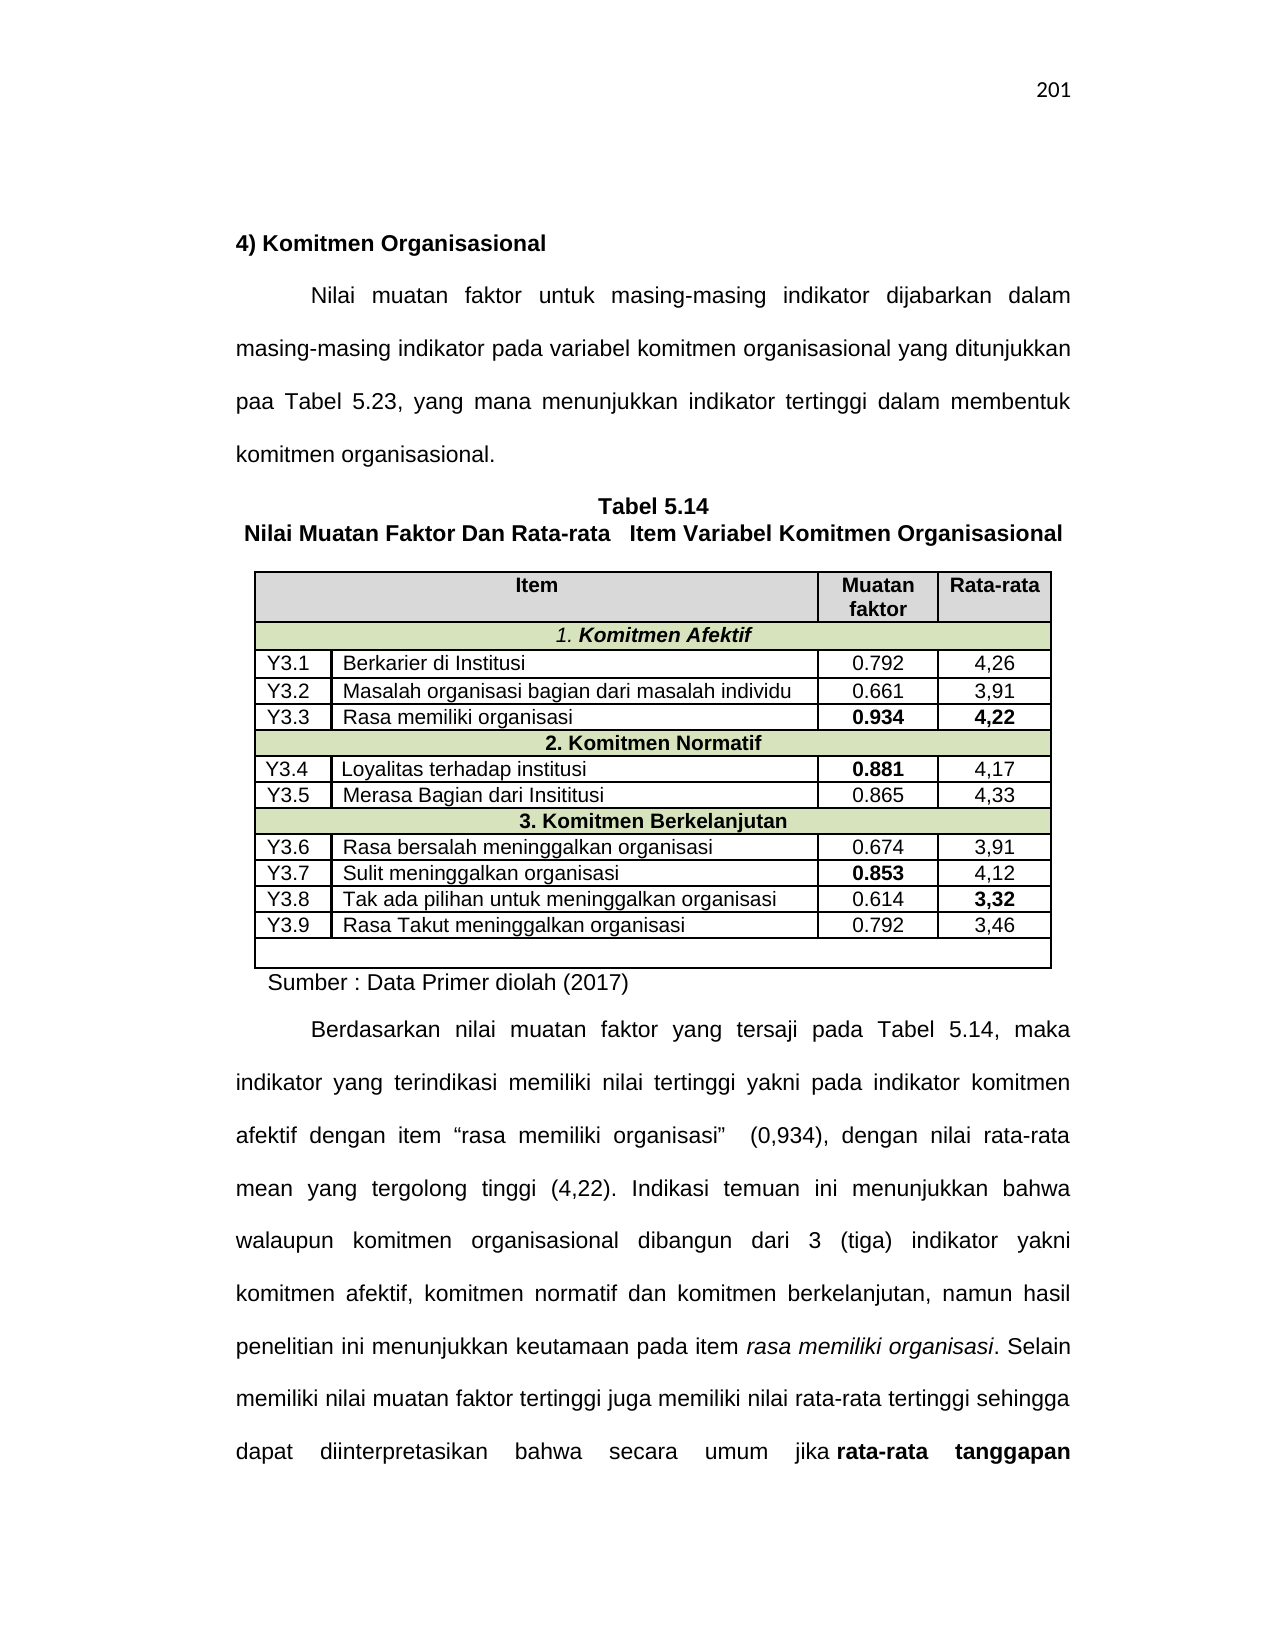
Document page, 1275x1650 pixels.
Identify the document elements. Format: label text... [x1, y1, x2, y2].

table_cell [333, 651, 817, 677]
text Tabel 5.14 [236, 493, 1071, 519]
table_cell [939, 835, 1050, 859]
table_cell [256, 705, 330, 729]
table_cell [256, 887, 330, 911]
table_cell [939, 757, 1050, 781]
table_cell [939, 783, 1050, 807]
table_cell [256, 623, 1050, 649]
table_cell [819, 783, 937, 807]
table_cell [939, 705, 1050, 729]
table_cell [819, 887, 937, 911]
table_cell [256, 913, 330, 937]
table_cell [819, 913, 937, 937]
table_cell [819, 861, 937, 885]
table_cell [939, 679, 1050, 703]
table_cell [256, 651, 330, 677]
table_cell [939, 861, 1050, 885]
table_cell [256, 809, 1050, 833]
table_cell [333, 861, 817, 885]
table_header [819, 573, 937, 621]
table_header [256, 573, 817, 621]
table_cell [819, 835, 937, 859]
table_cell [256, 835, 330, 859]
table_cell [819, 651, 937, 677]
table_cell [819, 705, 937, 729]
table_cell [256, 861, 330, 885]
text Nilai Muatan Faktor Dan Rata-rata Item Variabel Komitmen Organisasional [236, 519, 1071, 546]
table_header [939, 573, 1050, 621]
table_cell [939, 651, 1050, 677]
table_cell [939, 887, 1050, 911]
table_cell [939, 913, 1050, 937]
text 4) Komitmen Organisasional [236, 230, 1071, 256]
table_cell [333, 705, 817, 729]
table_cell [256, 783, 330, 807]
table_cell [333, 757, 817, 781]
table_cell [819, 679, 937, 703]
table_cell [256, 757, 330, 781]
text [236, 1016, 1071, 1464]
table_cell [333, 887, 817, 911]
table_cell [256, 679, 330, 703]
text Sumber : Data Primer diolah (2017) [236, 969, 1071, 996]
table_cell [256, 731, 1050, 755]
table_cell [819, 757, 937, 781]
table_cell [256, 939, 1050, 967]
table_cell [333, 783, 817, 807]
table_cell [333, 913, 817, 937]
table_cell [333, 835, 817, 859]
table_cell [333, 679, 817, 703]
text Nilai muatan faktor untuk masing-masing indikator dijabarkan dalam masing-masing indikator pada variabel komitmen organisasional yang ditunjukkan paa Tabel 5.23, yang mana menunjukkan indikator tertinggi dalam membentuk komitmen organisasional. [236, 282, 1071, 467]
